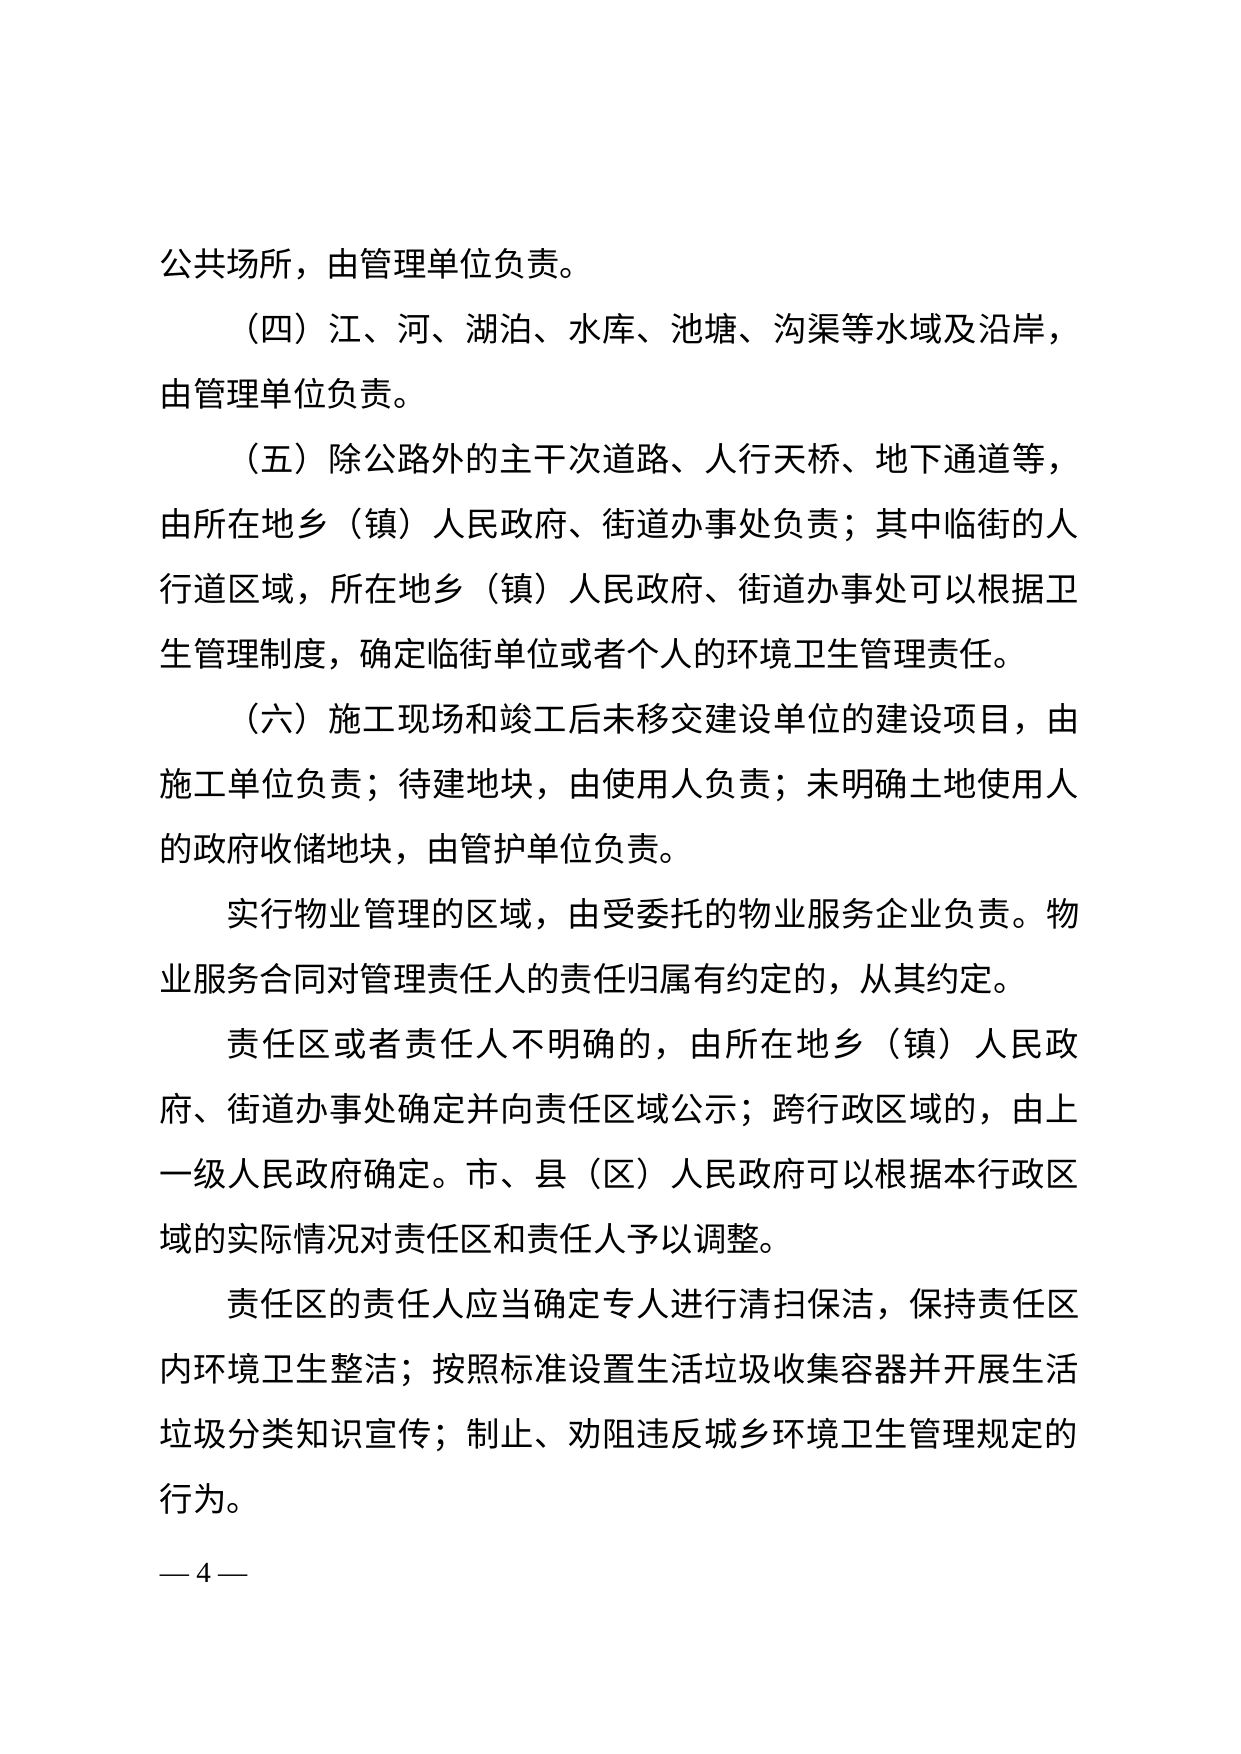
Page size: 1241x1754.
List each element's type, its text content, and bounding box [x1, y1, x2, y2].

text 责任区或者责任人不明确的，由所在地乡（镇）人民政府、街道办事处确定并向责任区域公示；跨行政区域的，由上一级人民政府确定。市、县（区）人民政府可以根据本行政区域的实际情况对责任区和责任人予以调整。 [159, 1010, 1081, 1270]
text 实行物业管理的区域，由受委托的物业服务企业负责。物业服务合同对管理责任人的责任归属有约定的，从其约定。 [159, 880, 1081, 1010]
text 责任区的责任人应当确定专人进行清扫保洁，保持责任区内环境卫生整洁；按照标准设置生活垃圾收集容器并开展生活垃圾分类知识宣传；制止、劝阻违反城乡环境卫生管理规定的行为。 [159, 1270, 1081, 1530]
text （五）除公路外的主干次道路、人行天桥、地下通道等，由所在地乡（镇）人民政府、街道办事处负责；其中临街的人行道区域，所在地乡（镇）人民政府、街道办事处可以根据卫生管理制度，确定临街单位或者个人的环境卫生管理责任。 [159, 425, 1081, 685]
text （六）施工现场和竣工后未移交建设单位的建设项目，由施工单位负责；待建地块，由使用人负责；未明确土地使用人的政府收储地块，由管护单位负责。 [159, 685, 1081, 880]
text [159, 230, 1081, 295]
text （四）江、河、湖泊、水库、池塘、沟渠等水域及沿岸，由管理单位负责。 [159, 295, 1081, 425]
